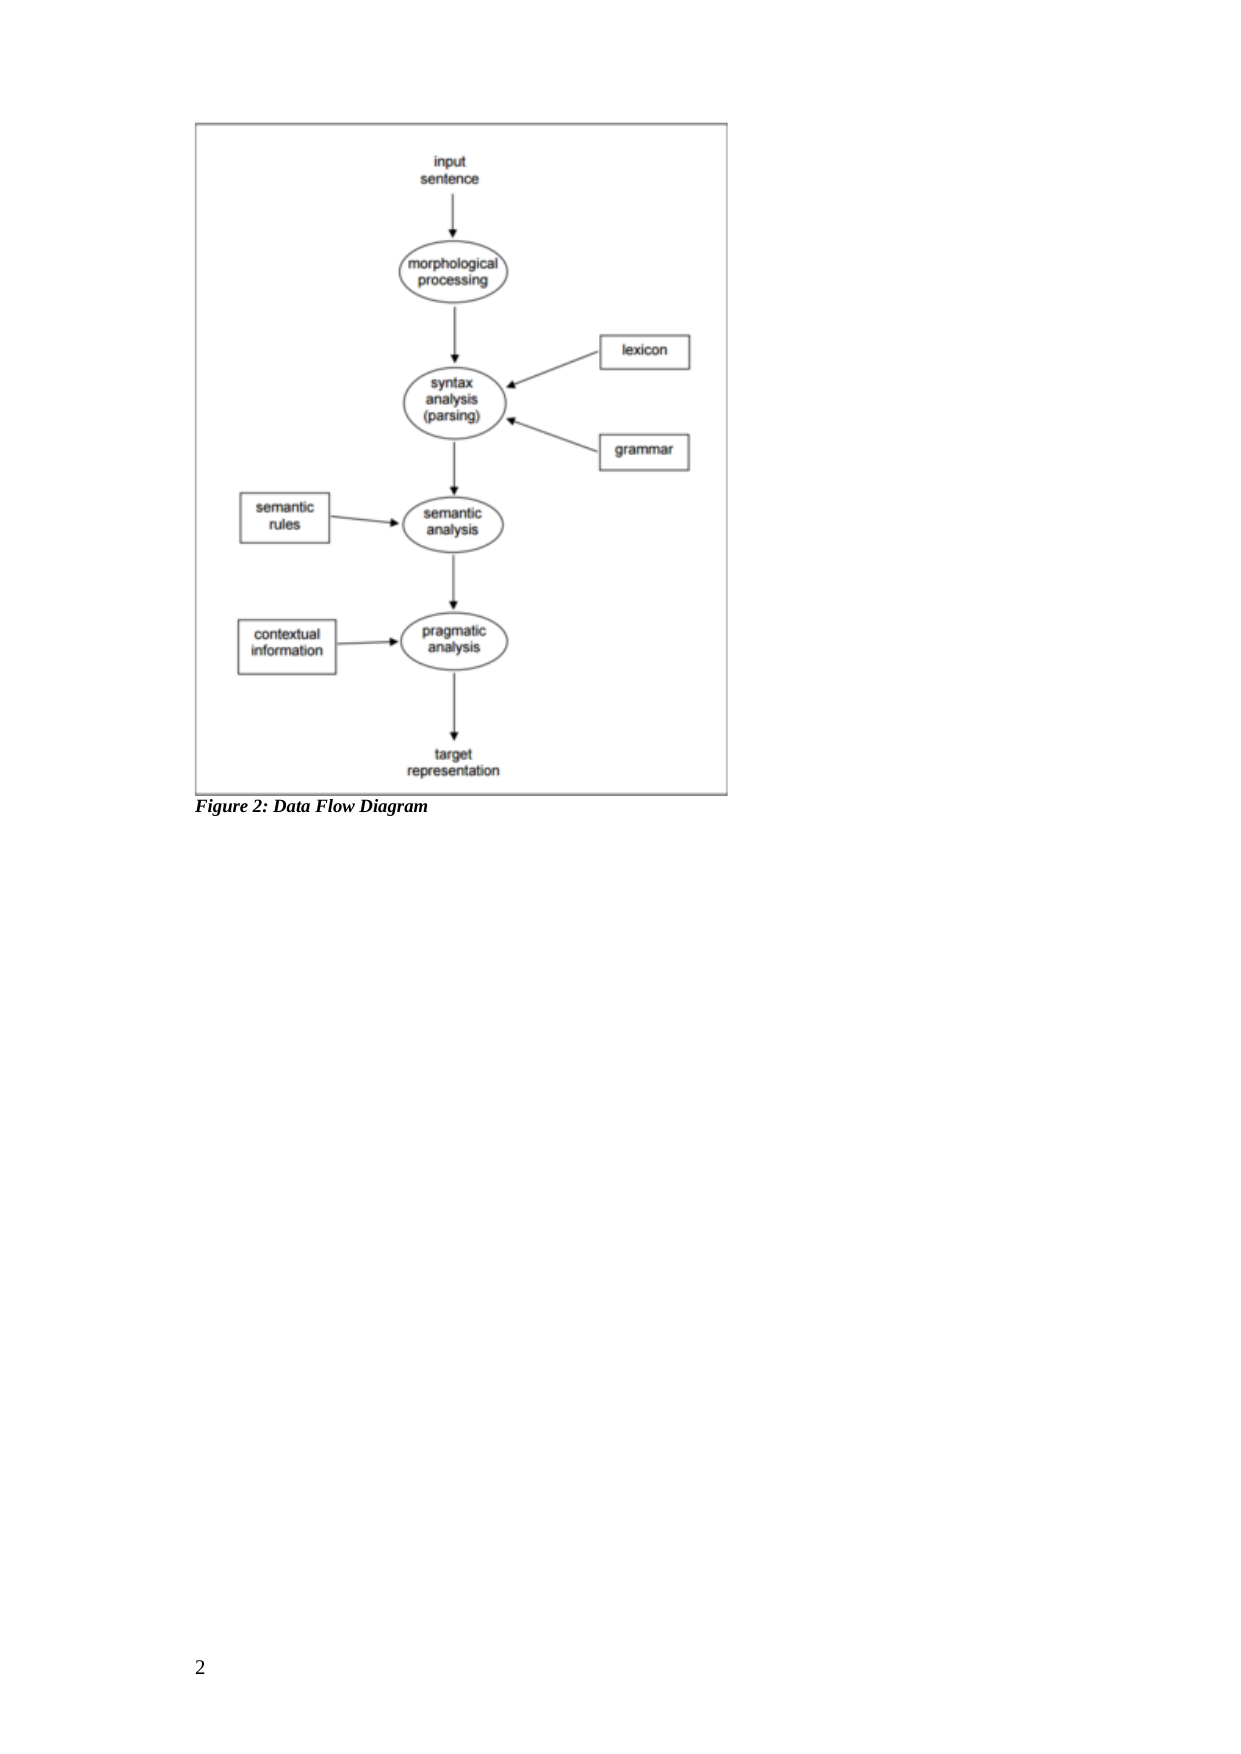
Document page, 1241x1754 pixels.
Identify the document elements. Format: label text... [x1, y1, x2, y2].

picture [194, 120, 728, 796]
text Figure 2: Data Flow Diagram [195, 795, 1024, 817]
